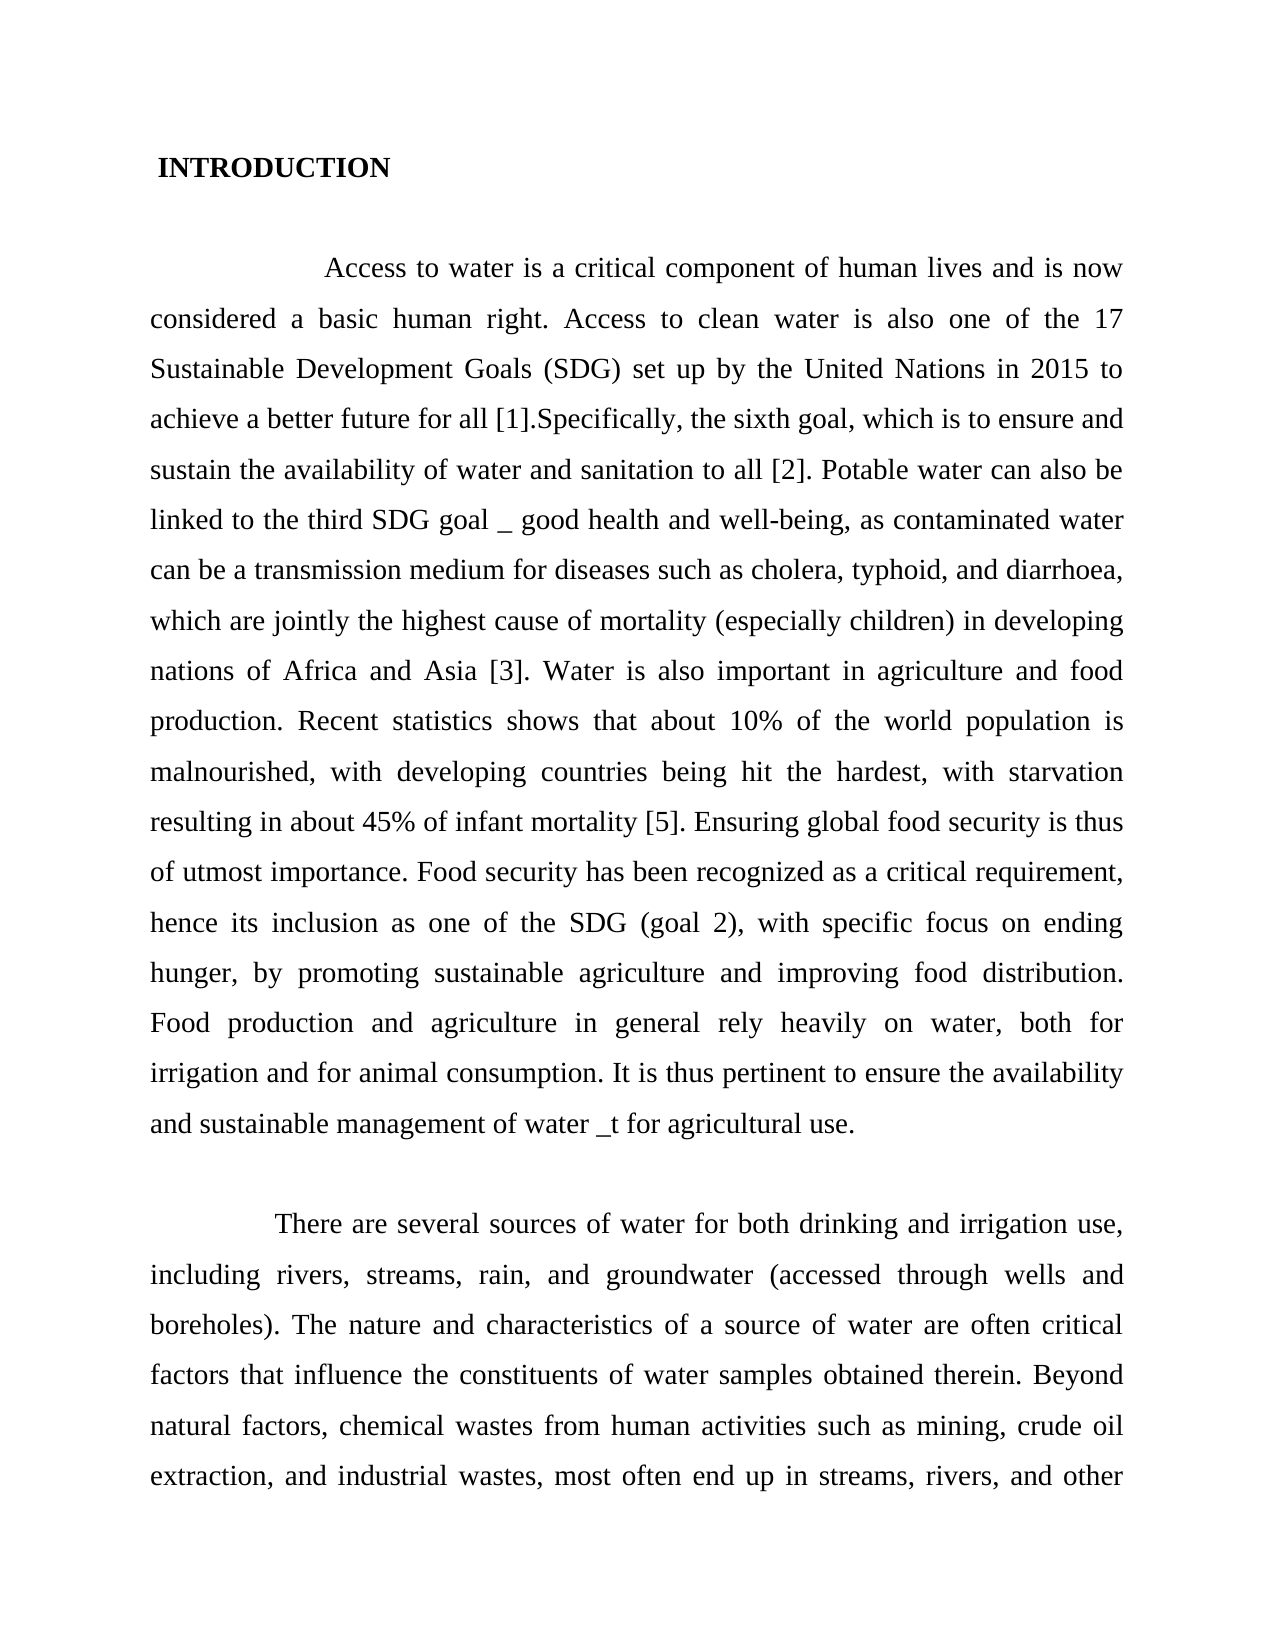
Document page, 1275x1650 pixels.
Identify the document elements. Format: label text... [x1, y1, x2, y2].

text Access to water is a critical component of human lives and is now considered a basic human right. Access to clean water is also one of the 17 Sustainable Development Goals (SDG) set up by the United Nations in 2015 to achieve a better future for all [1].Specifically, the sixth goal, which is to ensure and sustain the availability of water and sanitation to all [2]. Potable water can also be linked to the third SDG goal _ good health and well-being, as contaminated water can be a transmission medium for diseases such as cholera, typhoid, and diarrhoea, which are jointly the highest cause of mortality (especially children) in developing nations of Africa and Asia [3]. Water is also important in agriculture and food production. Recent statistics shows that about 10% of the world population is malnourished, with developing countries being hit the hardest, with starvation resulting in about 45% of infant mortality [5]. Ensuring global food security is thus of utmost importance. Food security has been recognized as a critical requirement, hence its inclusion as one of the SDG (goal 2), with specific focus on ending hunger, by promoting sustainable agriculture and improving food distribution. Food production and agriculture in general rely heavily on water, both for irrigation and for animal consumption. It is thus pertinent to ensure the availability and sustainable management of water _t for agricultural use. [150, 251, 1125, 1139]
text INTRODUCTION [150, 150, 1125, 183]
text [150, 1207, 1125, 1492]
